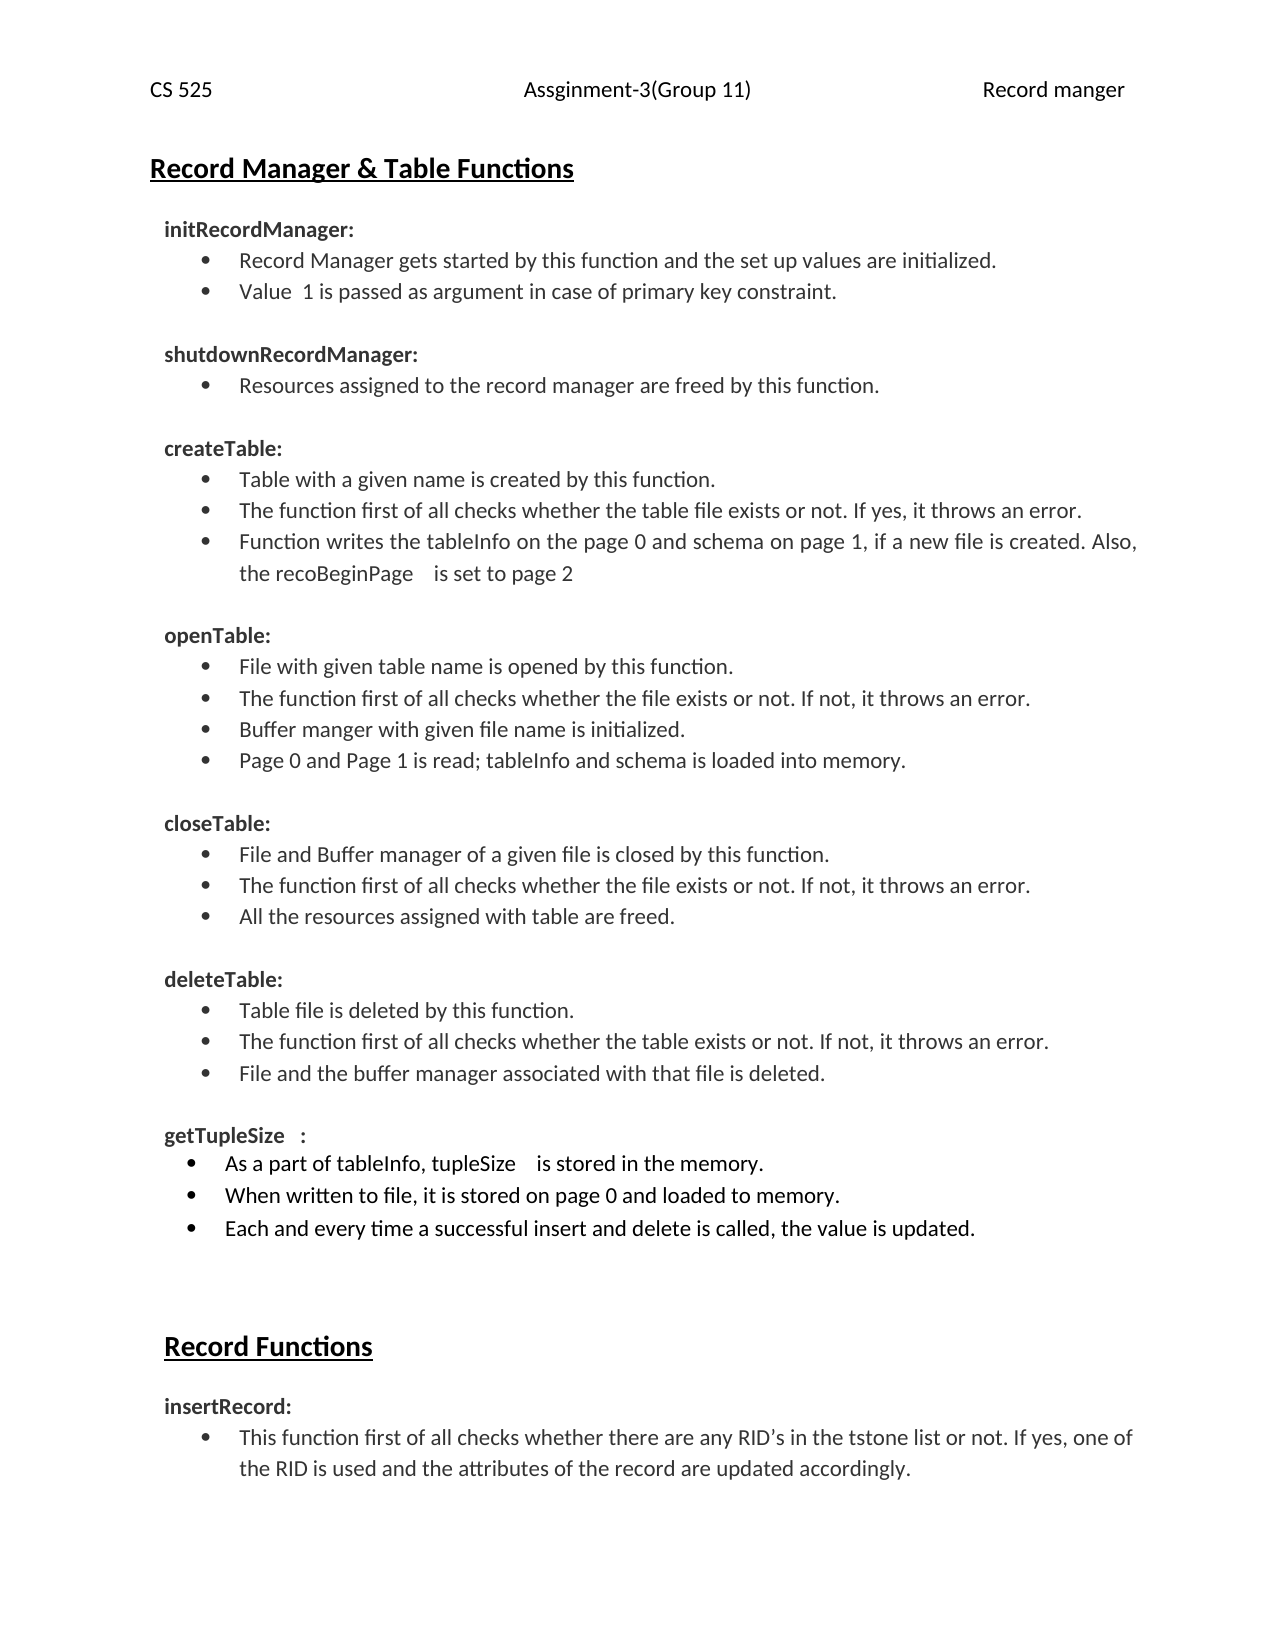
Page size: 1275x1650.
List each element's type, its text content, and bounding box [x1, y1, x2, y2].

table_cell File and Buffer manager of a given file is closed by this function. The function first of all checks whether the file exists or not. If not, it throws an error. All the resources assigned with table are freed. [149, 837, 1155, 931]
table_header Record Functions [149, 1267, 1155, 1389]
table_cell openTable: [149, 587, 1155, 649]
table_cell getTupleSize : [149, 1087, 1155, 1149]
list When written to file, it is stored on page 0 and loaded to memory. [187, 1181, 1125, 1209]
table_cell shutdownRecordManager: [149, 306, 1155, 368]
text Record Manager & Table Functions [150, 150, 1125, 186]
table_cell Table file is deleted by this function. The function first of all checks whether the table exists or not. If not, it throws an error. File and the buffer manager associated with that file is deleted. [149, 993, 1155, 1087]
table_cell File with given table name is opened by this function. The function first of all checks whether the file exists or not. If not, it throws an error. Buffer manger with given file name is initialized. Page 0 and Page 1 is read; tableInfo and schema is loaded into memory. closeTable: [149, 649, 1155, 837]
table_cell insertRecord: [149, 1389, 1155, 1420]
table_cell Table with a given name is created by this function. The function first of all checks whether the table file exists or not. If yes, it throws an error. Function writes the tableInfo on the page 0 and schema on page 1, if a new file is created. Also, the recoBeginPage is set to page 2 [149, 462, 1155, 587]
list As a part of tableInfo, tupleSize is stored in the memory. [187, 1149, 1125, 1177]
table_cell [149, 1420, 1155, 1482]
table_cell deleteTable: [149, 931, 1155, 993]
table_header initRecordManager: Record Manager gets started by this function and the set up values are initialized. Value 1 is passed as argument in case of primary key constraint. [149, 212, 1155, 306]
list Each and every time a successful insert and delete is called, the value is updated. [187, 1214, 1125, 1242]
table_cell Resources assigned to the record manager are freed by this function. createTable: [149, 368, 1155, 462]
